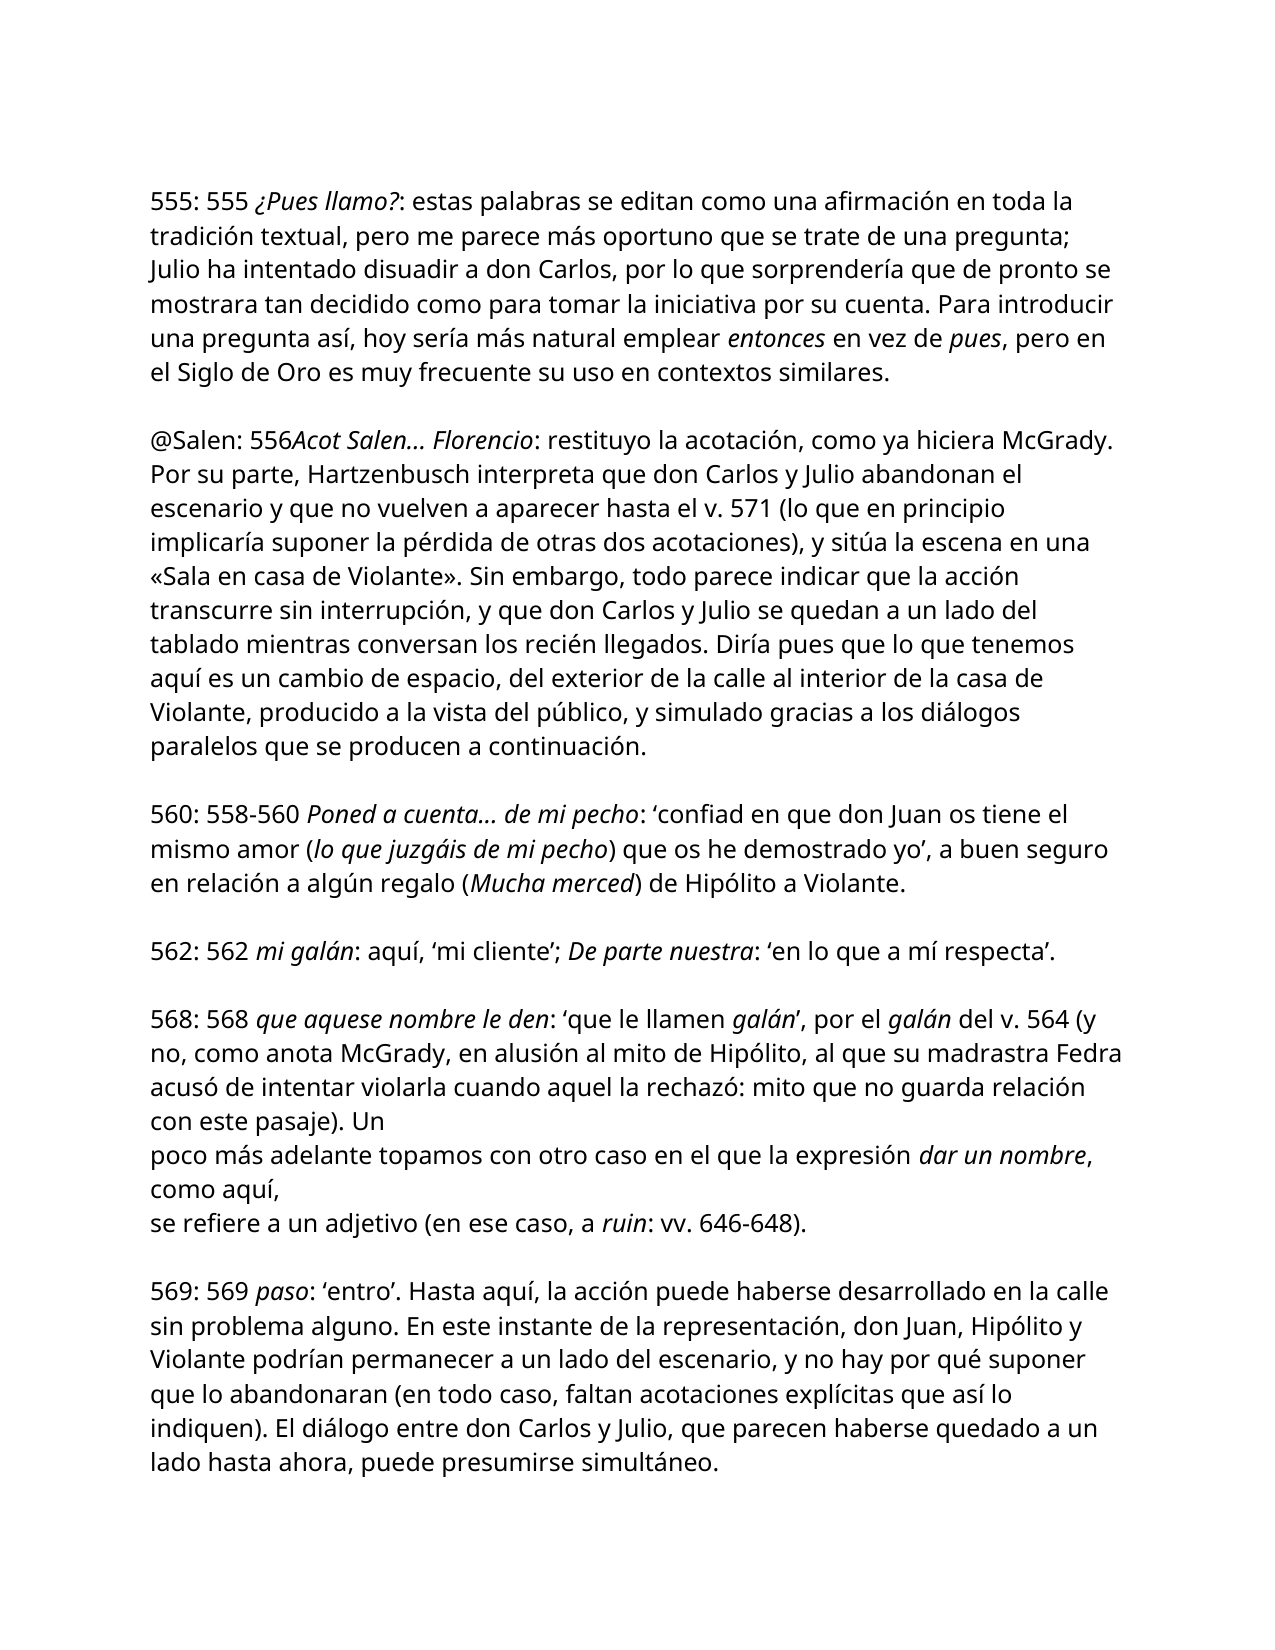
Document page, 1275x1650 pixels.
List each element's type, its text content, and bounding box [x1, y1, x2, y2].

text poco más adelante topamos con otro caso en el que la expresión dar un nombre, como aquí, [150, 1138, 1125, 1206]
text @Salen: 556Acot Salen... Florencio: restituyo la acotación, como ya hiciera McGrady. Por su parte, Hartzenbusch interpreta que don Carlos y Julio abandonan el escenario y que no vuelven a aparecer hasta el v. 571 (lo que en principio implicaría suponer la pérdida de otras dos acotaciones), y sitúa la escena en una «Sala en casa de Violante». Sin embargo, todo parece indicar que la acción transcurre sin interrupción, y que don Carlos y Julio se quedan a un lado del tablado mientras conversan los recién llegados. Diría pues que lo que tenemos aquí es un cambio de espacio, del exterior de la calle al interior de la casa de Violante, producido a la vista del público, y simulado gracias a los diálogos paralelos que se producen a continuación. [150, 422, 1125, 763]
text 569: 569 paso: ‘entro’. Hasta aquí, la acción puede haberse desarrollado en la calle sin problema alguno. En este instante de la representación, don Juan, Hipólito y Violante podrían permanecer a un lado del escenario, y no hay por qué suponer que lo abandonaran (en todo caso, faltan acotaciones explícitas que así lo indiquen). El diálogo entre don Carlos y Julio, que parecen haberse quedado a un lado hasta ahora, puede presumirse simultáneo. [150, 1274, 1125, 1478]
text 555: 555 ¿Pues llamo?: estas palabras se editan como una afirmación en toda la tradición textual, pero me parece más oportuno que se trate de una pregunta; Julio ha intentado disuadir a don Carlos, por lo que sorprendería que de pronto se mostrara tan decidido como para tomar la iniciativa por su cuenta. Para introducir una pregunta así, hoy sería más natural emplear entonces en vez de pues, pero en el Siglo de Oro es muy frecuente su uso en contextos similares. [150, 184, 1125, 388]
text se refiere a un adjetivo (en ese caso, a ruin: vv. 646-648). [150, 1206, 1125, 1240]
text 560: 558-560 Poned a cuenta... de mi pecho: ‘confiad en que don Juan os tiene el mismo amor (lo que juzgáis de mi pecho) que os he demostrado yo’, a buen seguro en relación a algún regalo (Mucha merced) de Hipólito a Violante. [150, 797, 1125, 899]
text 562: 562 mi galán: aquí, ‘mi cliente’; De parte nuestra: ‘en lo que a mí respecta’. [150, 933, 1125, 967]
text 568: 568 que aquese nombre le den: ‘que le llamen galán’, por el galán del v. 564 (y no, como anota McGrady, en alusión al mito de Hipólito, al que su madrastra Fedra acusó de intentar violarla cuando aquel la rechazó: mito que no guarda relación con este pasaje). Un [150, 1002, 1125, 1138]
